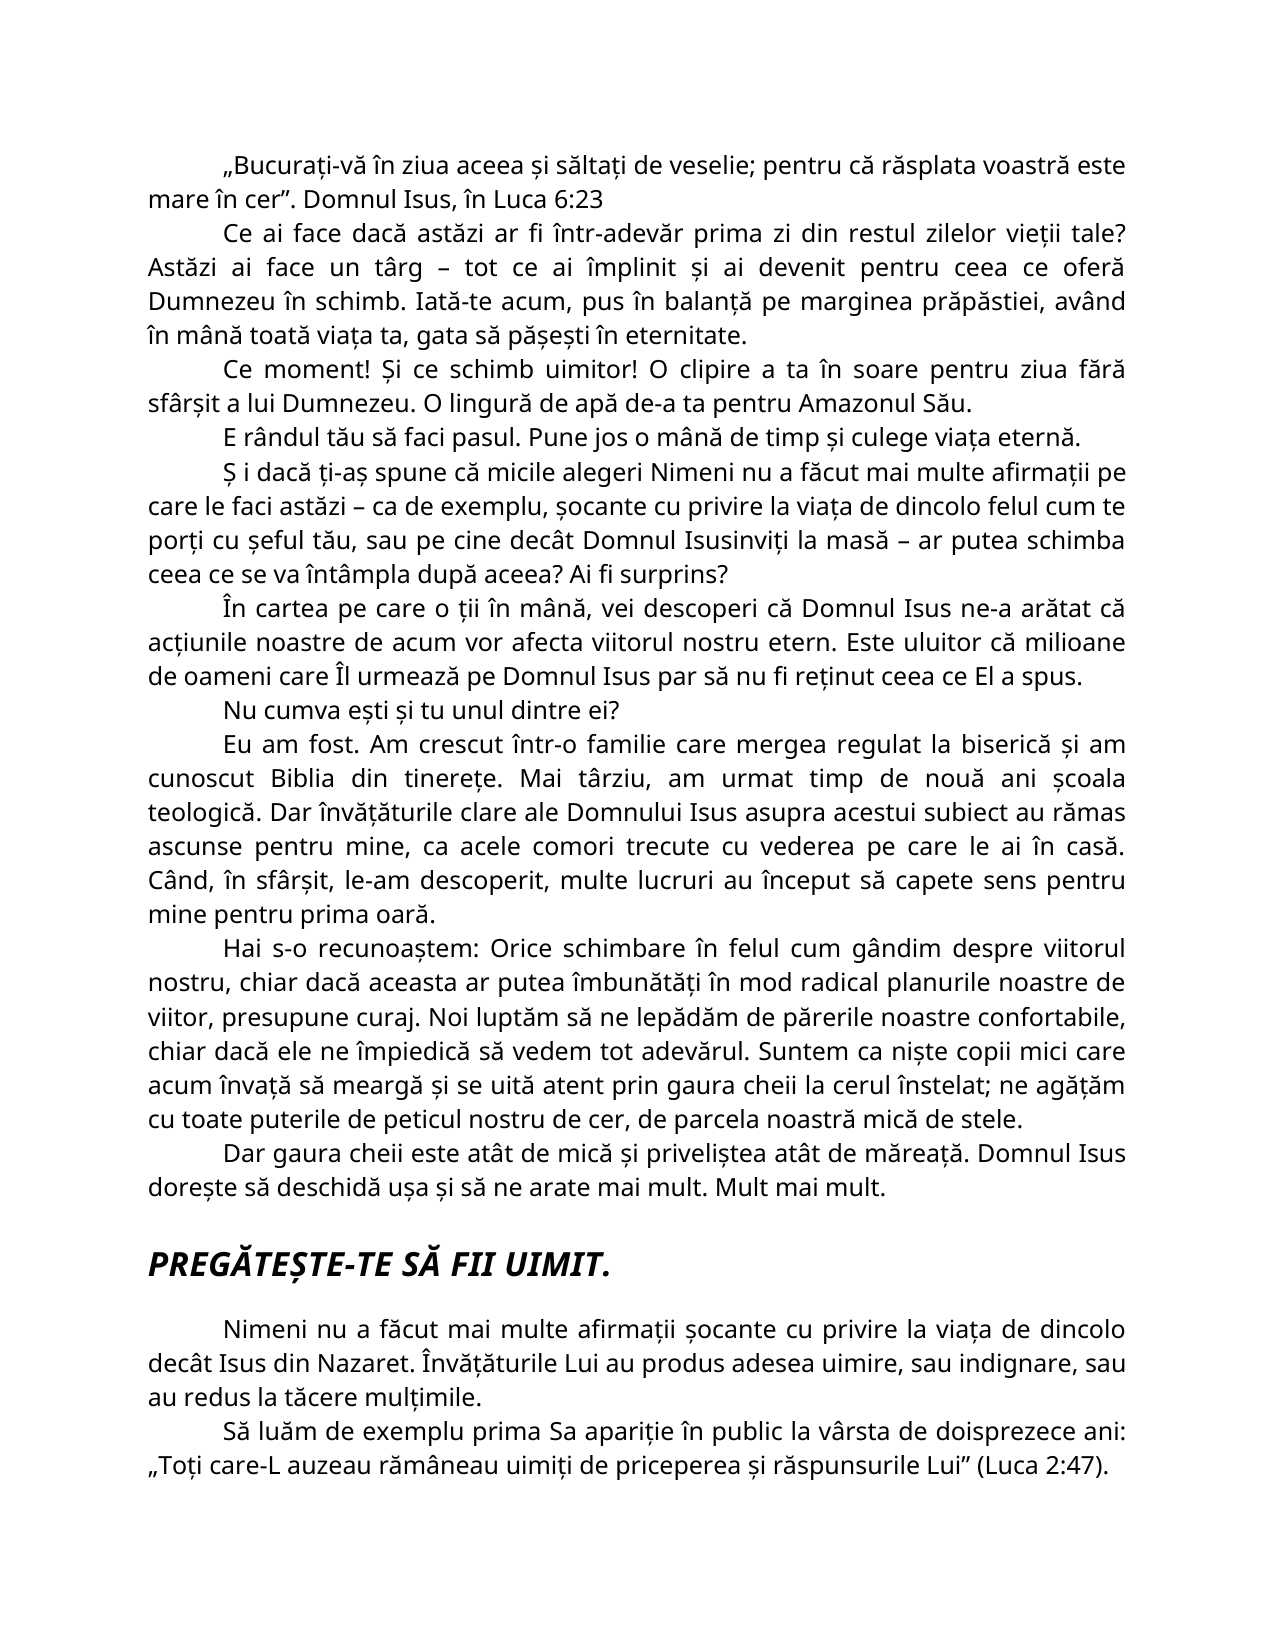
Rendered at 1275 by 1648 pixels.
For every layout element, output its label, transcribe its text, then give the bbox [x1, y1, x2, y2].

text În cartea pe care o ţii în mână, vei descoperi că Domnul Isus ne-a arătat că acţiunile noastre de acum vor afecta viitorul nostru etern. Este uluitor că milioane de oameni care Îl urmează pe Domnul Isus par să nu fi reţinut ceea ce El a spus. [148, 590, 1127, 693]
text Nu cumva eşti şi tu unul dintre ei? [148, 693, 1127, 727]
text Dar gaura cheii este atât de mică şi priveliştea atât de măreaţă. Domnul Isus doreşte să deschidă uşa şi să ne arate mai mult. Mult mai mult. [148, 1135, 1127, 1203]
text Hai s-o recunoaştem: Orice schimbare în felul cum gândim despre viitorul nostru, chiar dacă aceasta ar putea îmbunătăţi în mod radical planurile noastre de viitor, presupune curaj. Noi luptăm să ne lepădăm de părerile noastre confortabile, chiar dacă ele ne împiedică să vedem tot adevărul. Suntem ca nişte copii mici care acum învaţă să meargă şi se uită atent prin gaura cheii la cerul înstelat; ne agăţăm cu toate puterile de peticul nostru de cer, de parcela noastră mică de stele. [148, 931, 1127, 1135]
text Ş i dacă ţi-aş spune că micile alegeri Nimeni nu a făcut mai multe afirmaţii pe care le faci astăzi – ca de exemplu, şocante cu privire la viaţa de dincolo felul cum te porţi cu şeful tău, sau pe cine decât Domnul Isusinviţi la masă – ar putea schimba ceea ce se va întâmpla după aceea? Ai fi surprins? [148, 454, 1127, 590]
text Ce ai face dacă astăzi ar fi într-adevăr prima zi din restul zilelor vieţii tale? Astăzi ai face un târg – tot ce ai împlinit şi ai devenit pentru ceea ce oferă Dumnezeu în schimb. Iată-te acum, pus în balanţă pe marginea prăpăstiei, având în mână toată viaţa ta, gata să păşeşti în eternitate. [148, 216, 1127, 352]
text „Bucuraţi-vă în ziua aceea şi săltaţi de veselie; pentru că răsplata voastră este mare în cer”. Domnul Isus, în Luca 6:23 [148, 148, 1127, 216]
subtitle PREGĂTEŞTE-TE SĂ FII UIMIT. [148, 1241, 1127, 1286]
text E rândul tău să faci pasul. Pune jos o mână de timp şi culege viaţa eternă. [148, 420, 1127, 454]
text Nimeni nu a făcut mai multe afirmaţii şocante cu privire la viaţa de dincolo decât Isus din Nazaret. Învăţăturile Lui au produs adesea uimire, sau indignare, sau au redus la tăcere mulţimile. [148, 1311, 1127, 1414]
text Ce moment! Şi ce schimb uimitor! O clipire a ta în soare pentru ziua fără sfârşit a lui Dumnezeu. O lingură de apă de-a ta pentru Amazonul Său. [148, 352, 1127, 420]
text Eu am fost. Am crescut într-o familie care mergea regulat la biserică şi am cunoscut Biblia din tinereţe. Mai târziu, am urmat timp de nouă ani şcoala teologică. Dar învăţăturile clare ale Domnului Isus asupra acestui subiect au rămas ascunse pentru mine, ca acele comori trecute cu vederea pe care le ai în casă. Când, în sfârşit, le-am descoperit, multe lucruri au început să capete sens pentru mine pentru prima oară. [148, 727, 1127, 931]
text Să luăm de exemplu prima Sa apariţie în public la vârsta de doisprezece ani: „Toţi care-L auzeau rămâneau uimiţi de priceperea şi răspunsurile Lui” (Luca 2:47). [148, 1414, 1127, 1482]
